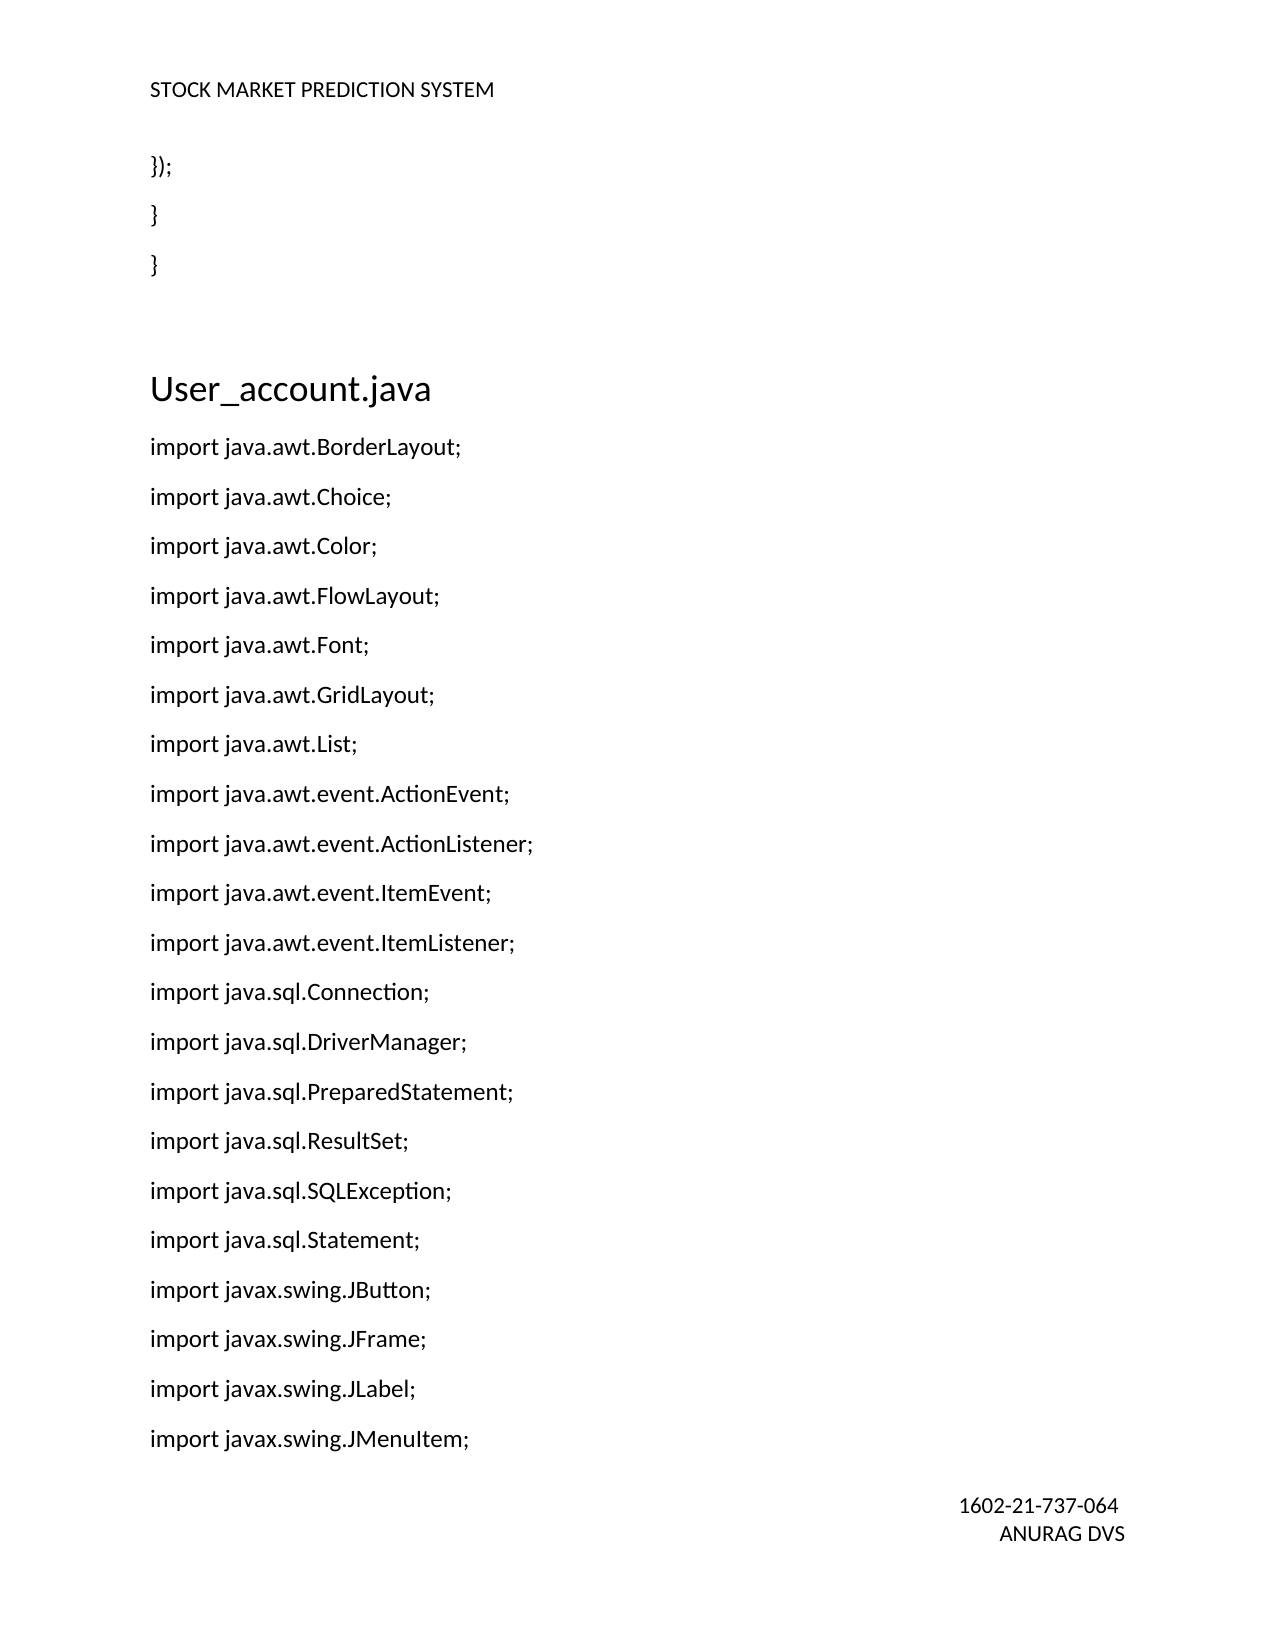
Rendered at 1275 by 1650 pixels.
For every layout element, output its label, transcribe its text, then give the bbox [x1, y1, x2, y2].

text import java.awt.Color; [150, 530, 1125, 561]
text import java.awt.event.ItemEvent; [150, 877, 1125, 908]
text import javax.swing.JMenuItem; [150, 1423, 1125, 1453]
text import java.sql.SQLException; [150, 1175, 1125, 1205]
text import java.awt.event.ActionEvent; [150, 778, 1125, 809]
text } [150, 199, 1125, 230]
text import java.awt.List; [150, 728, 1125, 759]
text import java.awt.Font; [150, 629, 1125, 660]
text import java.sql.DriverManager; [150, 1026, 1125, 1057]
text import java.awt.event.ActionListener; [150, 828, 1125, 858]
text import javax.swing.JButton; [150, 1274, 1125, 1304]
text import java.awt.event.ItemListener; [150, 927, 1125, 957]
text import java.sql.PreparedStatement; [150, 1076, 1125, 1106]
text import java.awt.Choice; [150, 481, 1125, 511]
text }); [150, 150, 1125, 181]
text import javax.swing.JLabel; [150, 1373, 1125, 1404]
text import java.awt.GridLayout; [150, 679, 1125, 709]
text User_account.java [150, 365, 1125, 411]
text import java.sql.Statement; [150, 1224, 1125, 1255]
text import java.sql.Connection; [150, 976, 1125, 1007]
text import java.sql.ResultSet; [150, 1125, 1125, 1156]
text import java.awt.FlowLayout; [150, 580, 1125, 610]
text import java.awt.BorderLayout; [150, 431, 1125, 462]
text } [150, 249, 1125, 280]
text import javax.swing.JFrame; [150, 1323, 1125, 1354]
